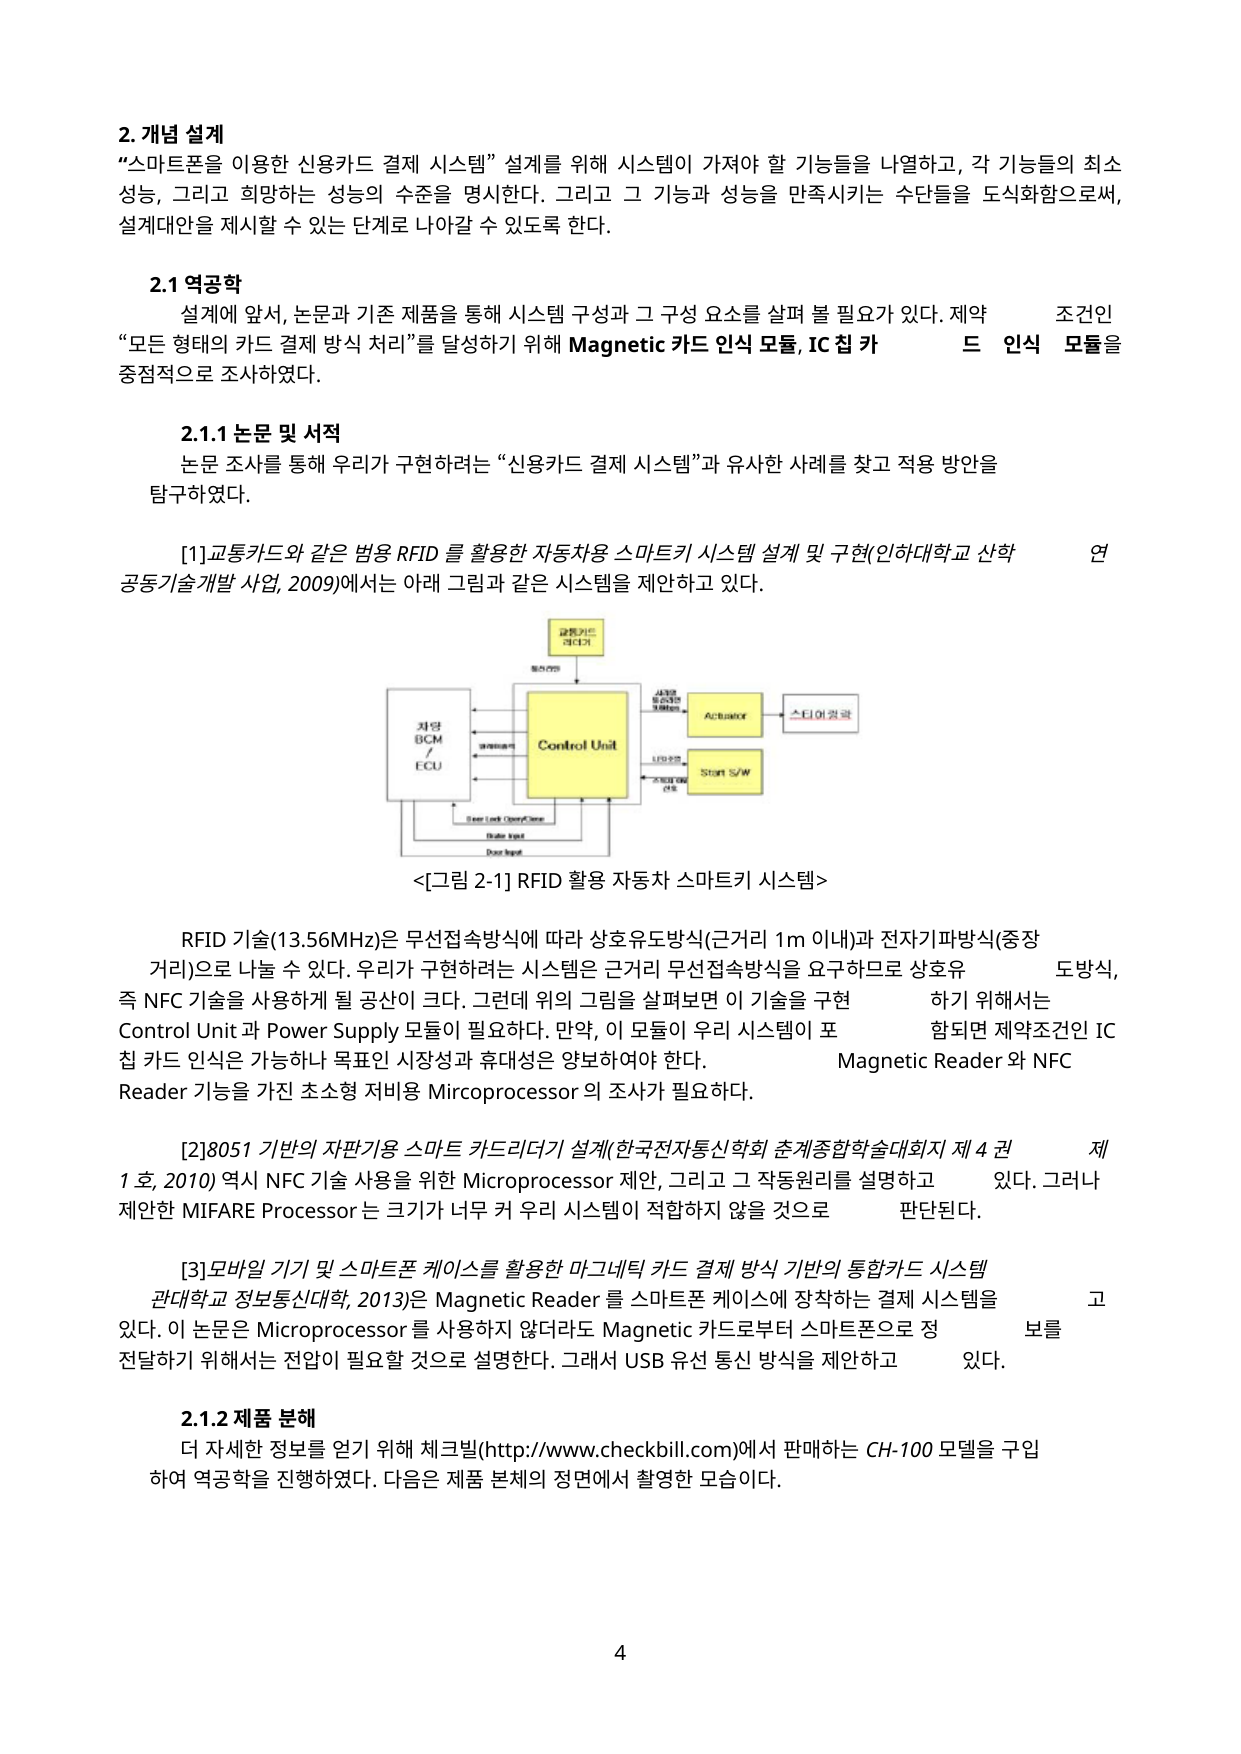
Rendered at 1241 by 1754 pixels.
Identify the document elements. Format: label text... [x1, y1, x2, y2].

text “스마트폰을 이용한 신용카드 결제 시스템” 설계를 위해 시스템이 가져야 할 기능들을 나열하고, 각 기능들의 최소 성능, 그리고 희망하는 성능의 수준을 명시한다. 그리고 그 기능과 성능을 만족시키는 수단들을 도식화함으로써, 설계대안을 제시할 수 있는 단계로 나아갈 수 있도록 한다. [118, 148, 1122, 239]
text 2. 개념 설계 [118, 118, 1122, 148]
text 더 자세한 정보를 얻기 위해 체크빌(http://www.checkbill.com)에서 판매하는 CH-100 모델을 구입 하여 역공학을 진행하였다. 다음은 제품 본체의 정면에서 촬영한 모습이다. [118, 1433, 1122, 1494]
picture [354, 597, 886, 865]
text 2.1 역공학 [118, 268, 1122, 298]
text <[그림2-1] RFID 활용 자동차 스마트키 시스템> [118, 864, 1122, 895]
text 2.1.2 제품 분해 [118, 1403, 1122, 1433]
text 2.1.1 논문 및 서적 [118, 417, 1122, 448]
text 설계에 앞서, 논문과 기존 제품을 통해 시스템 구성과 그 구성 요소를 살펴 볼 필요가 있다. 제약 조건인 “모든 형태의 카드 결제 방식 처리”를 달성하기 위해 Magnetic 카드 인식 모듈, IC칩 카 드 인식 모듈을 중점적으로 조사하였다. [118, 298, 1122, 389]
text RFID 기술(13.56MHz)은 무선접속방식에 따라 상호유도방식(근거리 1m 이내)과 전자기파방식(중장 거리)으로 나눌 수 있다. 우리가 구현하려는 시스템은 근거리 무선접속방식을 요구하므로 상호유 도방식, 즉 NFC 기술을 사용하게 될 공산이 크다. 그런데 위의 그림을 살펴보면 이 기술을 구현 하기 위해서는 Control Unit과 Power Supply 모듈이 필요하다. 만약, 이 모듈이 우리 시스템이 포 함되면 제약조건인 IC칩 카드 인식은 가능하나 목표인 시장성과 휴대성은 양보하여야 한다. Magnetic Reader와 NFC Reader 기능을 가진 초소형 저비용 Mircoprocessor의 조사가 필요하다. [118, 923, 1122, 1105]
text [2]8051 기반의 자판기용 스마트 카드리더기 설계(한국전자통신학회 춘계종합학술대회지 제 4권 제 1호, 2010) 역시 NFC 기술 사용을 위한 Microprocessor 제안, 그리고 그 작동원리를 설명하고 있다. 그러나 제안한 MIFARE Processor는 크기가 너무 커 우리 시스템이 적합하지 않을 것으로 판단된다. [118, 1134, 1122, 1224]
text [3]모바일 기기 및 스마트폰 케이스를 활용한 마그네틱 카드 결제 방식 기반의 통합카드 시스템 관대학교 정보통신대학, 2013)은 Magnetic Reader를 스마트폰 케이스에 장착하는 결제 시스템을 고 있다. 이 논문은 Microprocessor를 사용하지 않더라도 Magnetic 카드로부터 스마트폰으로 정 보를 전달하기 위해서는 전압이 필요할 것으로 설명한다. 그래서 USB 유선 통신 방식을 제안하고 있다. [118, 1253, 1122, 1374]
text [1]교통카드와 같은 범용 RFID를 활용한 자동차용 스마트키 시스템 설계 및 구현(인하대학교 산학 연 공동기술개발 사업, 2009)에서는 아래 그림과 같은 시스템을 제안하고 있다. [118, 537, 1122, 597]
text 논문 조사를 통해 우리가 구현하려는 “신용카드 결제 시스템”과 유사한 사례를 찾고 적용 방안을 탐구하였다. [118, 448, 1122, 508]
